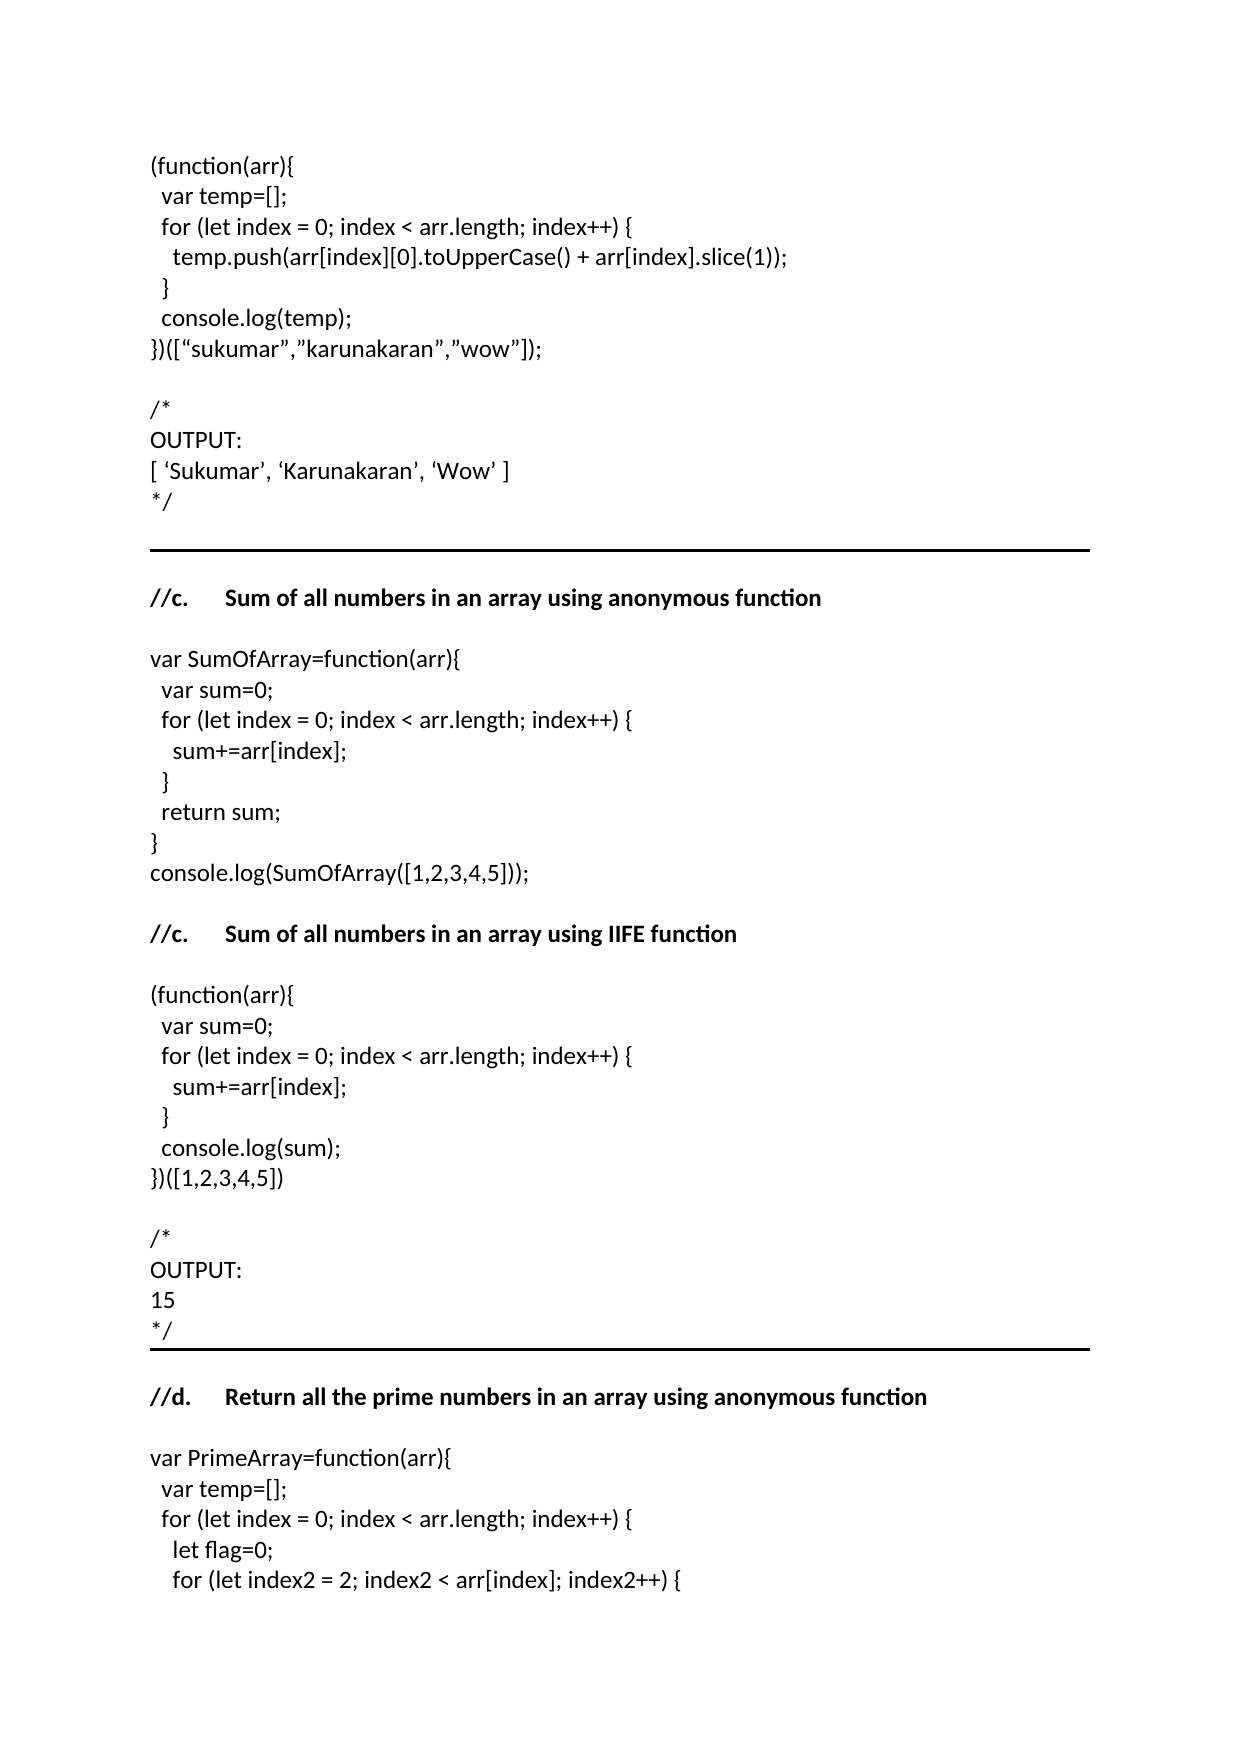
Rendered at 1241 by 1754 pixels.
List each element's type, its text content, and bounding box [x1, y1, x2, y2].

text })([“sukumar”,”karunakaran”,”wow”]); [150, 333, 1090, 364]
text let flag=0; [150, 1534, 1090, 1564]
text OUTPUT: [150, 1254, 1090, 1284]
text */ [150, 1315, 1090, 1348]
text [150, 242, 1090, 272]
text for (let index = 0; index < arr.length; index++) { [150, 704, 1090, 735]
text var PrimeArray=function(arr){ [150, 1442, 1090, 1473]
text 15 [150, 1284, 1090, 1315]
text for (let index2 = 2; index2 < arr[index]; index2++) { [150, 1564, 1090, 1595]
text /* [150, 1223, 1090, 1254]
text })([1,2,3,4,5]) [150, 1162, 1090, 1193]
text var sum=0; [150, 674, 1090, 704]
text var SumOfArray=function(arr){ [150, 643, 1090, 674]
text console.log(sum); [150, 1132, 1090, 1162]
text console.log(SumOfArray([1,2,3,4,5])); [150, 857, 1090, 888]
text (function(arr){ [150, 979, 1090, 1010]
text } [150, 827, 1090, 857]
text //d. Return all the prime numbers in an array using anonymous function [150, 1381, 1090, 1412]
text sum+=arr[index]; [150, 1071, 1090, 1101]
text for (let index = 0; index < arr.length; index++) { [150, 211, 1090, 242]
text //c. Sum of all numbers in an array using anonymous function [150, 582, 1090, 613]
text } [150, 1101, 1090, 1132]
text console.log(temp); [150, 303, 1090, 333]
text return sum; [150, 796, 1090, 827]
text /* [150, 394, 1090, 425]
text sum+=arr[index]; [150, 735, 1090, 766]
text } [150, 766, 1090, 796]
text */ [150, 486, 1090, 516]
text OUTPUT: [150, 425, 1090, 455]
text for (let index = 0; index < arr.length; index++) { [150, 1503, 1090, 1534]
text [ ‘Sukumar’, ‘Karunakaran’, ‘Wow’ ] [150, 455, 1090, 486]
text var temp=[]; [150, 181, 1090, 211]
text for (let index = 0; index < arr.length; index++) { [150, 1040, 1090, 1071]
text var temp=[]; [150, 1473, 1090, 1503]
text //c. Sum of all numbers in an array using IIFE function [150, 918, 1090, 949]
text var sum=0; [150, 1010, 1090, 1040]
text } [150, 272, 1090, 303]
text (function(arr){ [150, 150, 1090, 181]
